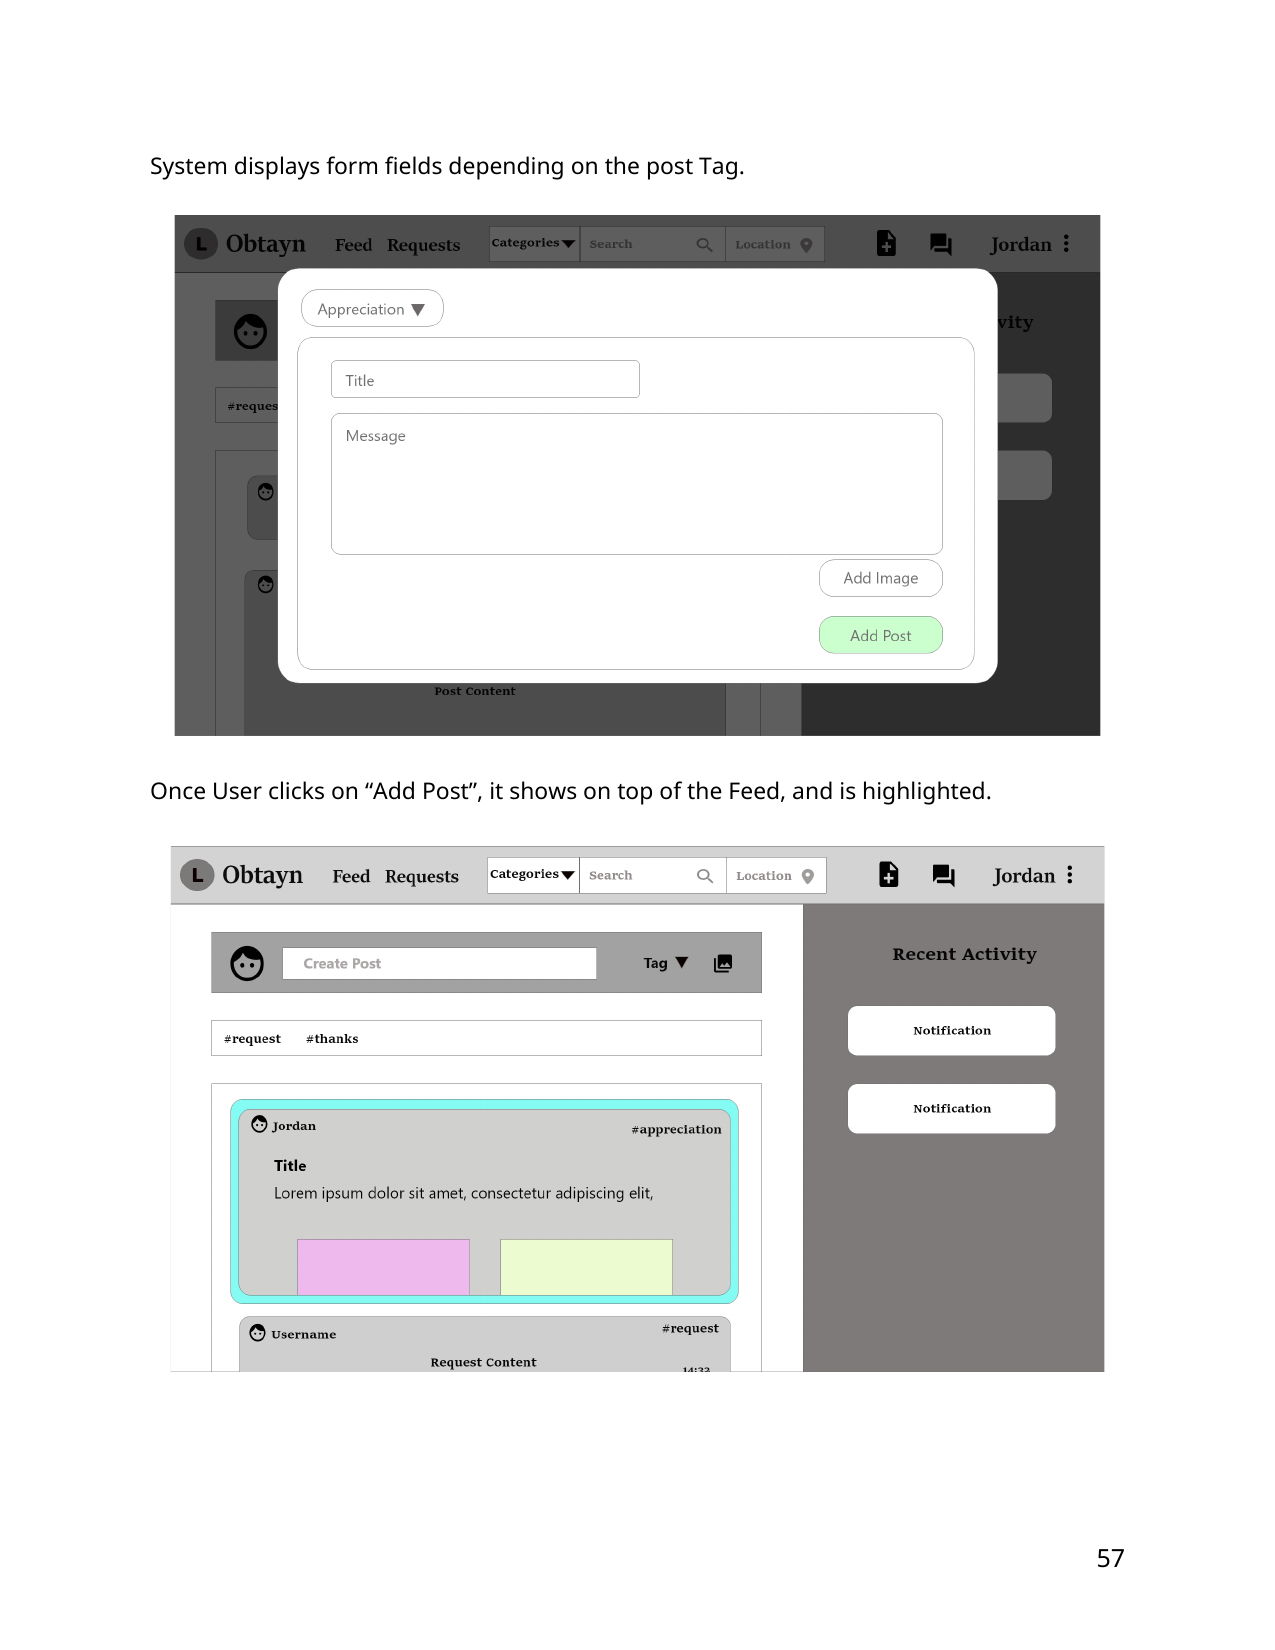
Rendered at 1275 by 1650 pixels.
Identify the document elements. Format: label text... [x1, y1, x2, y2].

text Once User clicks on “Add Post”, it shows on top of the Feed, and is highlighted. [150, 775, 1125, 806]
text System displays form fields depending on the post Tag. [150, 150, 1125, 181]
picture [170, 846, 1105, 1372]
picture [174, 215, 1101, 736]
